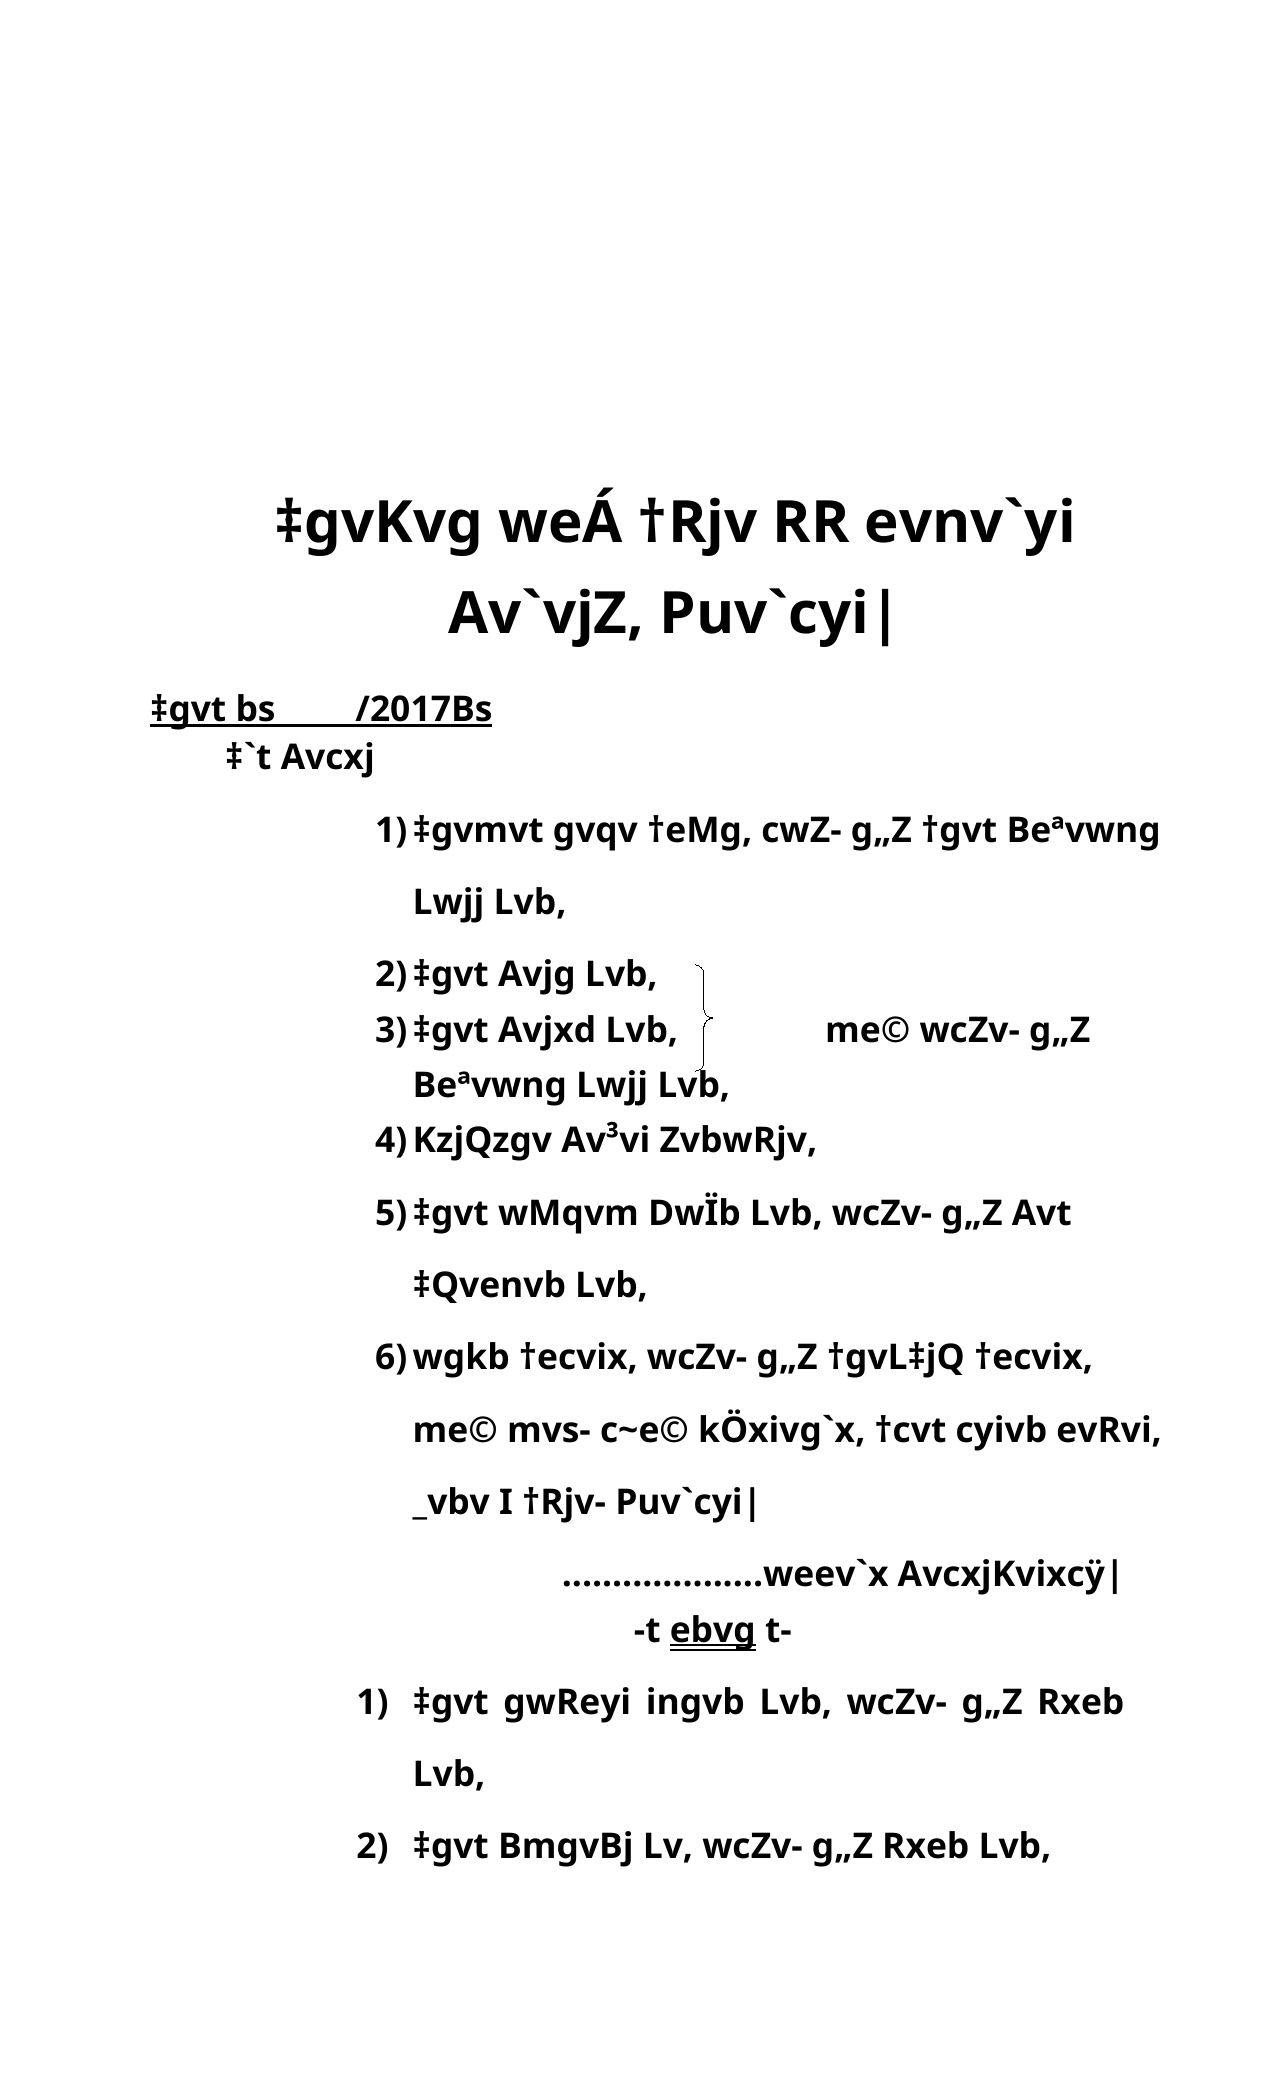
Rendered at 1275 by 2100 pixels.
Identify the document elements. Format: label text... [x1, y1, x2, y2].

list ‡gvt Avjxd Lvb, me© wcZv- g„Z Beªvwng Lwjj Lvb, [375, 1004, 1200, 1108]
text ‡gvKvg weÁ †Rjv RR evnv`yi Av`vjZ, Puv`cyi| [225, 480, 1125, 651]
list ‡gvt Avjg Lvb, [375, 949, 1200, 997]
list me© mvs- c~e© kÖxivg`x, †cvt cyivb evRvi, _vbv I †Rjv- Puv`cyi| [412, 1404, 1200, 1524]
list ‡gvmvt gvqv †eMg, cwZ- g„Z †gvt Beªvwng Lwjj Lvb, [375, 804, 1200, 924]
text ‡gvt bs /2017Bs [150, 683, 1125, 732]
list -t ebvg t- [300, 1604, 1125, 1652]
list KzjQzgv Av³vi ZvbwRjv, [375, 1115, 1200, 1163]
list ‡gvt gwReyi ingvb Lvb, wcZv- g„Z Rxeb Lvb, [356, 1676, 1125, 1797]
list ‡gvt wMqvm DwÏb Lvb, wcZv- g„Z Avt ‡Qvenvb Lvb, [375, 1187, 1200, 1308]
list ....................weev`x AvcxjKvixcÿ| [300, 1549, 1125, 1597]
list wgkb †ecvix, wcZv- g„Z †gvL‡jQ †ecvix, [375, 1332, 1200, 1380]
text ‡`t Avcxj [225, 732, 1125, 780]
list ‡gvt BmgvBj Lv, wcZv- g„Z Rxeb Lvb, [356, 1821, 1125, 1869]
